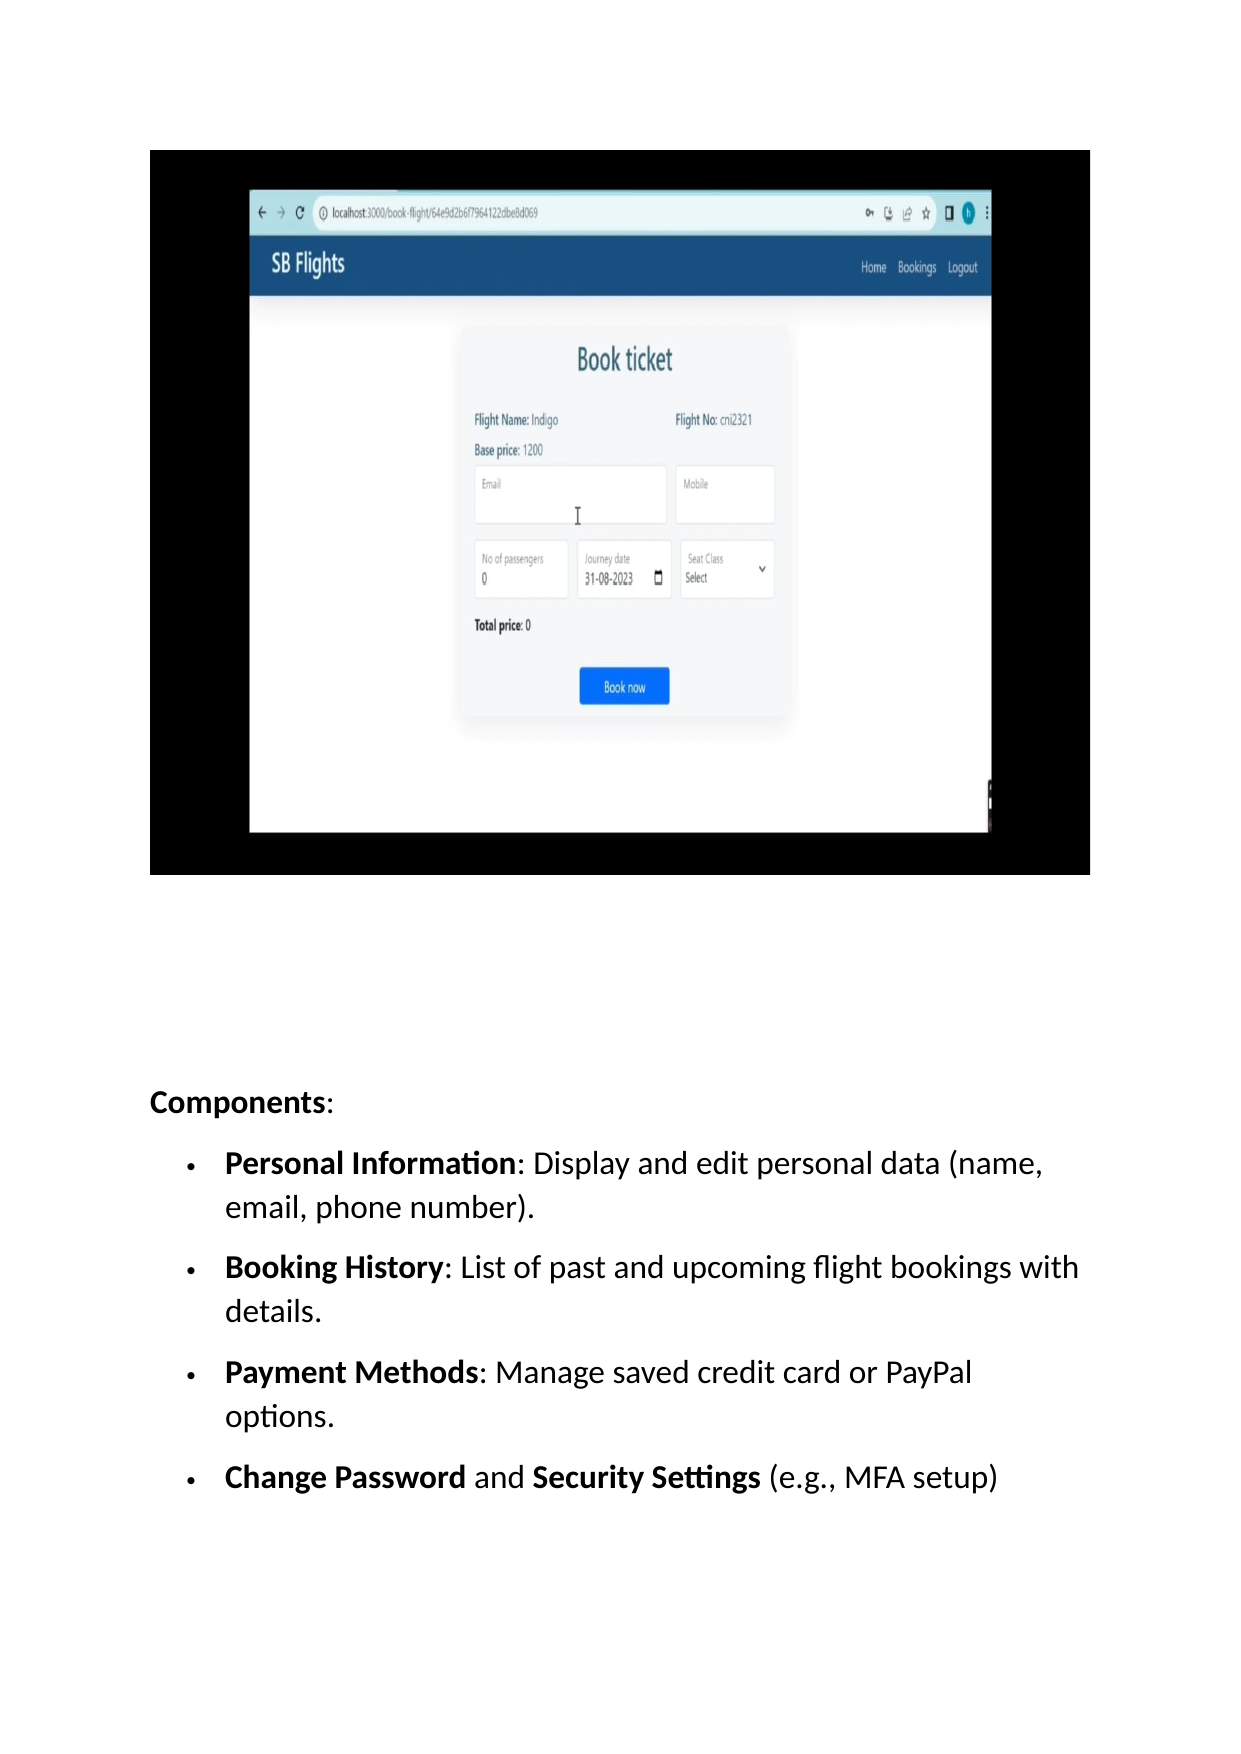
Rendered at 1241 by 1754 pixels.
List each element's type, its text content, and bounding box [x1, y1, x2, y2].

list Booking History: List of past and upcoming flight bookings with details. [187, 1247, 1090, 1331]
list Change Password and Security Settings (e.g., MFA setup) [187, 1456, 1090, 1496]
list Payment Methods: Manage saved credit card or PayPal options. [187, 1351, 1090, 1436]
picture [150, 150, 1091, 875]
text Components: [150, 1081, 1090, 1122]
list Personal Information: Display and edit personal data (name, email, phone number). [187, 1142, 1090, 1227]
